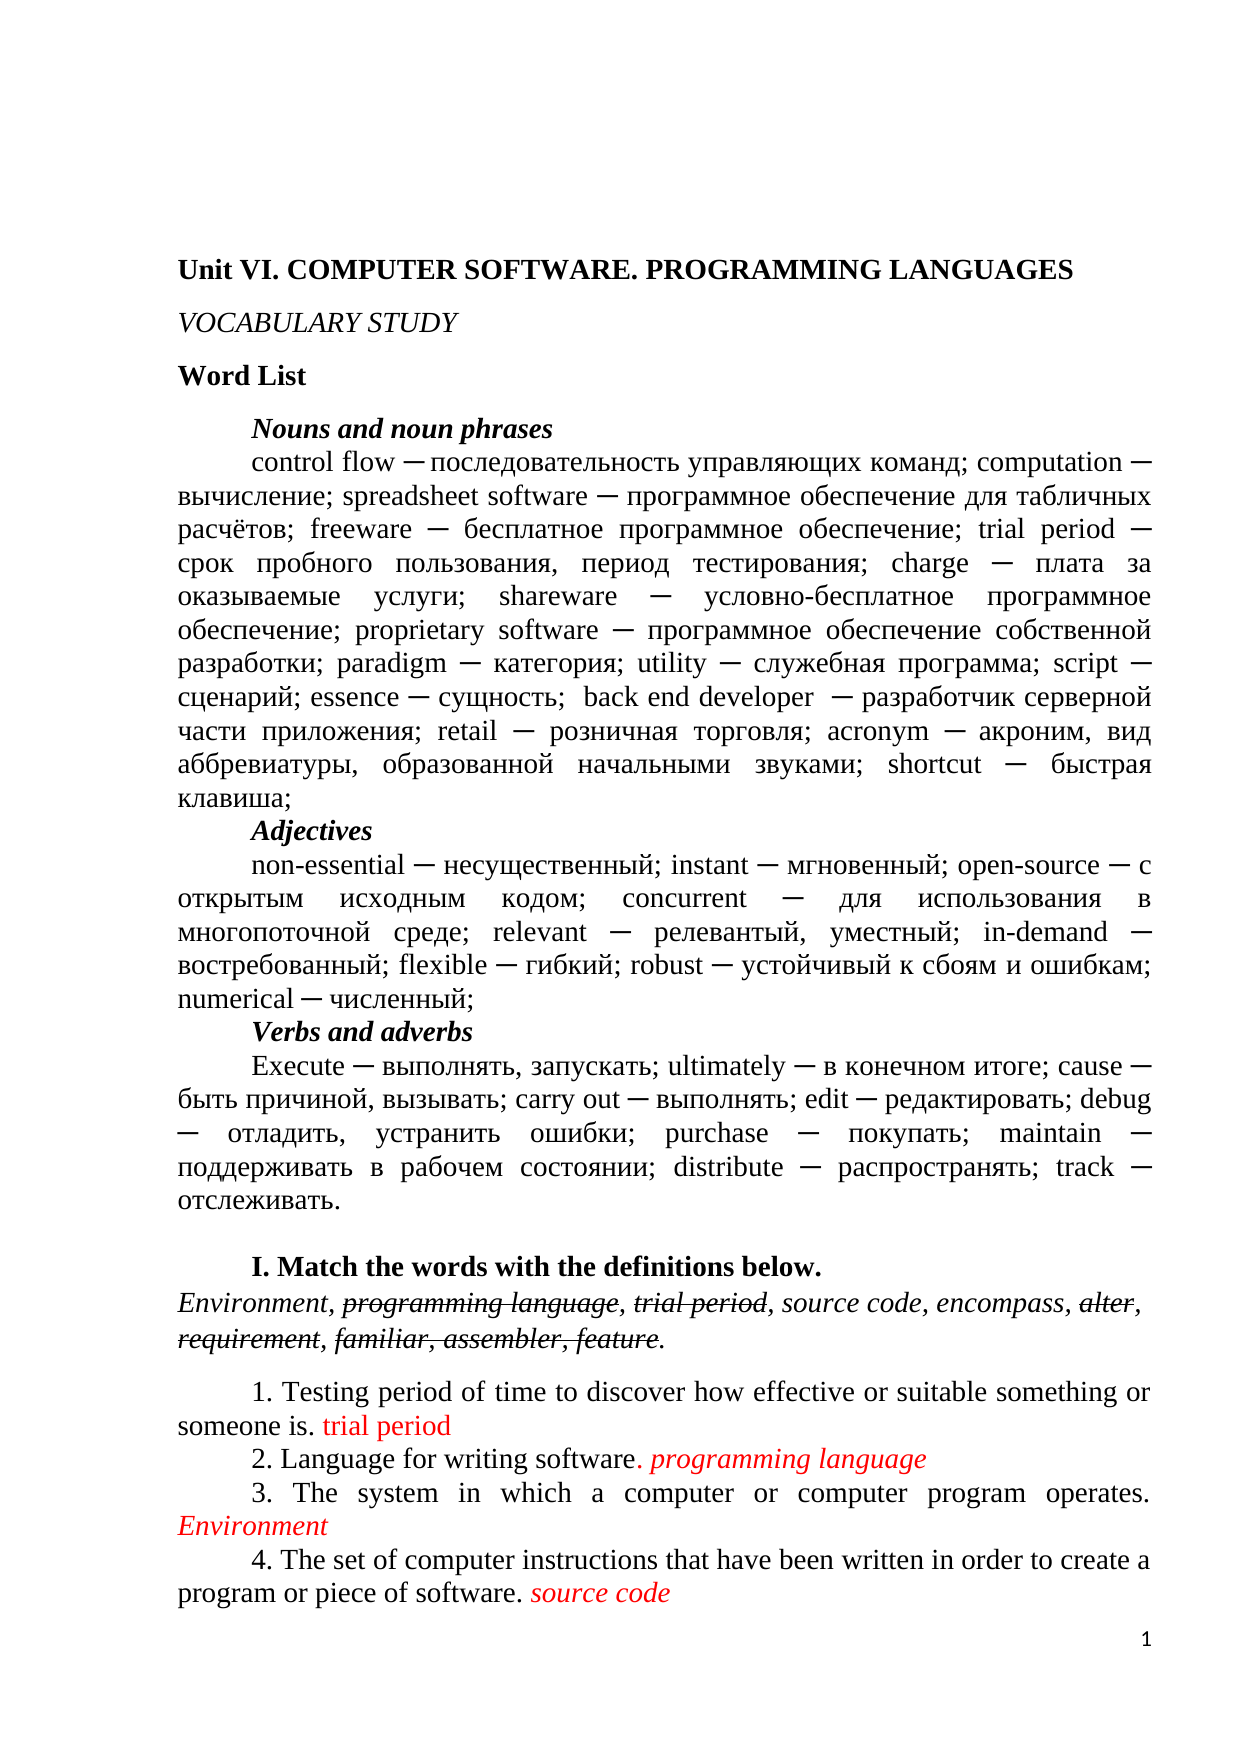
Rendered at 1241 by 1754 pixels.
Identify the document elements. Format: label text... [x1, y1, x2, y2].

text 4. The set of computer instructions that have been written in order to create a program or piece of software. source code [177, 1542, 1152, 1609]
text 3. The system in which a computer or computer program operates. Environment [177, 1475, 1152, 1542]
text non-essential ─ несущественный; instant ─ мгновенный; open-source ─ c открытым исходным кодом; concurrent ─ для использования в многопоточной среде; relevant ─ релевантый, уместный; in-demand ─ востребованный; flexible ─ гибкий; robust ─ устойчивый к сбоям и ошибкам; numerical ─ численный; [177, 847, 1152, 1014]
text Word List [177, 358, 1152, 391]
text Execute ─ выполнять, запускать; ultimately ─ в конечном итоге; cause ─ быть причиной, вызывать; carry out ─ выполнять; edit ─ редактировать; debug ─ отладить, устранить ошибки; purchase ─ покупать; maintain ─ поддерживать в рабочем состоянии; distribute ─ распространять; track ─ отслеживать. [177, 1048, 1152, 1216]
text 1. Testing period of time to discover how effective or suitable something or someone is. trial period [177, 1374, 1152, 1441]
text 2. Language for writing software. programming language [177, 1441, 1152, 1475]
text Verbs and adverbs [177, 1014, 1152, 1048]
text Adjectives [177, 813, 1152, 847]
text VOCABULARY STUDY [177, 305, 1152, 339]
text I. Match the words with the definitions below. [177, 1249, 1152, 1283]
text control flow ─ последовательность управляющих команд; computation ─ вычисление; spreadsheet software ─ программное обеспечение для табличных расчётов; freeware ─ бесплатное программное обеспечение; trial period ─ срок пробного пользования, период тестирования; charge ─ плата за оказываемые услуги; shareware ─ условно-бесплатное программное обеспечение; proprietary software ─ программное обеспечение собственной разработки; paradigm ─ категория; utility ─ служебная программа; script ─ сценарий; essence ─ сущность; back end developer ─ разработчик серверной части приложения; retail ─ розничная торговля; acronym ─ акроним, вид аббревиатуры, образованной начальными звуками; shortcut ─ быстрая клавиша; [177, 444, 1152, 813]
text Unit VI. COMPUTER sOFTWARE. PROGRAMMING LANGUAGES [177, 252, 1152, 286]
text Environment, programming language, trial period, source code, encompass, alter, requirement, familiar, assembler, feature. [177, 1285, 1152, 1355]
text Nouns and noun phrases [177, 411, 1152, 444]
